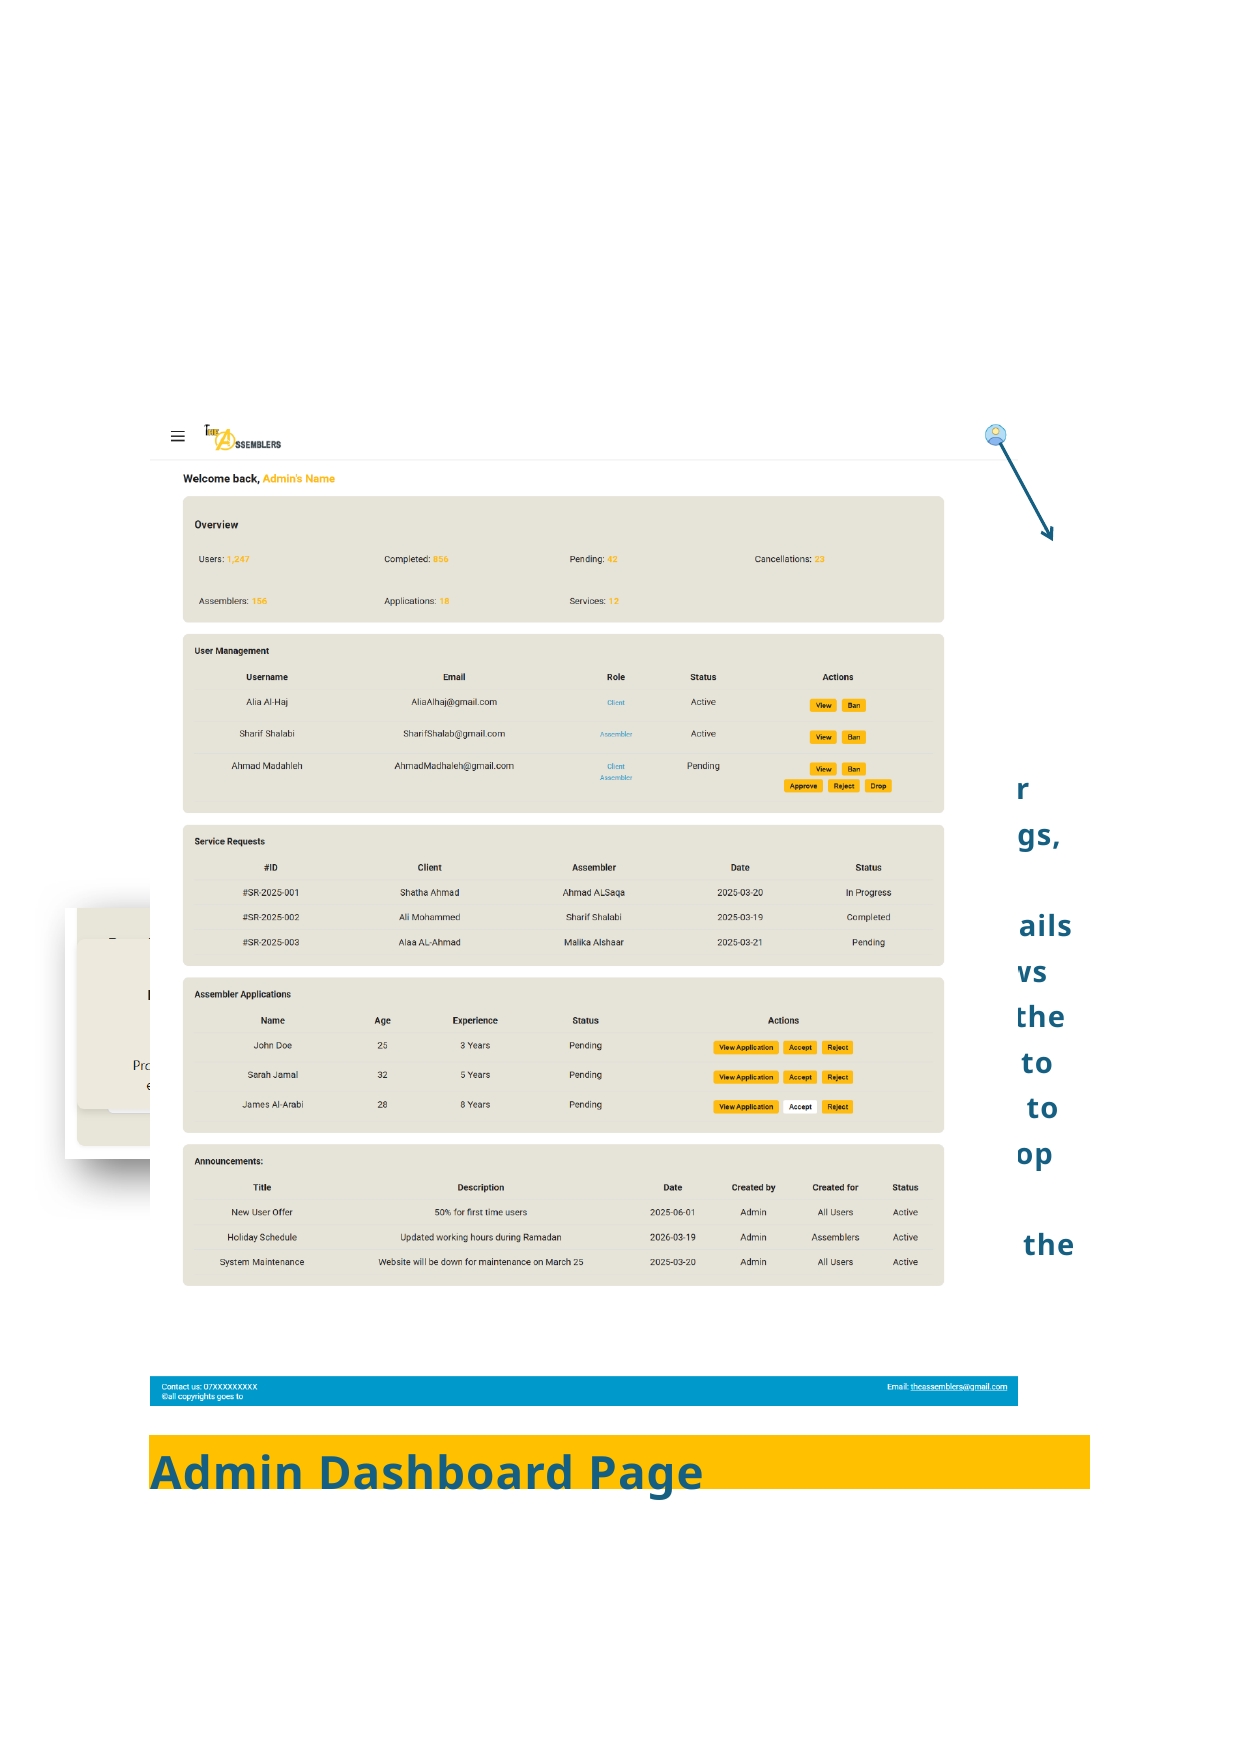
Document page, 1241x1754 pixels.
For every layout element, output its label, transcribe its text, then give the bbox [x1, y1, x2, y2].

picture [960, 1385, 970, 1390]
picture [898, 1384, 906, 1389]
text Admin Dashboard Page [150, 1440, 1090, 1503]
picture [65, 412, 1018, 1376]
picture [981, 1384, 990, 1390]
